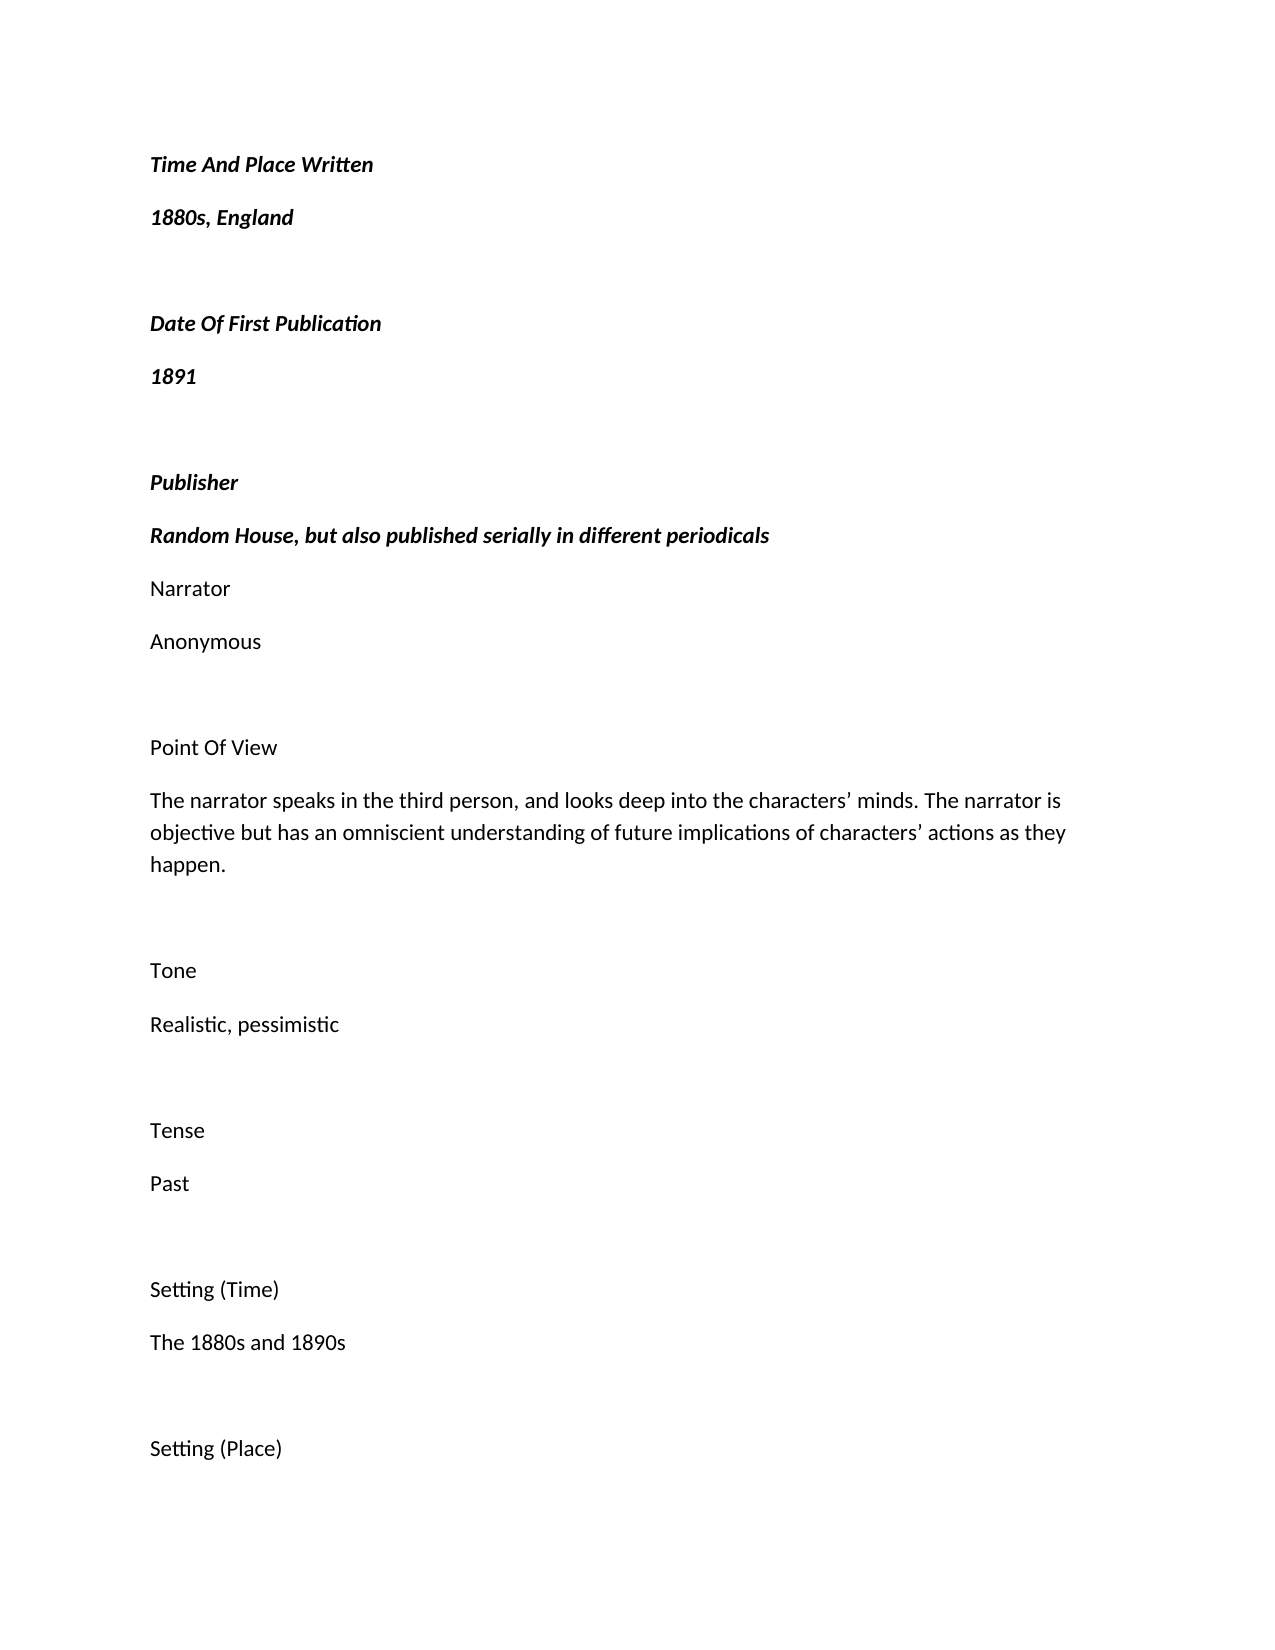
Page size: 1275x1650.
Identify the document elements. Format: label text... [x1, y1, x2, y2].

text The 1880s and 1890s [150, 1328, 1125, 1356]
text Realistic, pessimistic [150, 1010, 1125, 1038]
text Publisher [150, 468, 1125, 496]
text Random House, but also published serially in different periodicals [150, 521, 1125, 549]
text Date Of First Publication [150, 309, 1125, 337]
text 1891 [150, 362, 1125, 390]
text Narrator [150, 574, 1125, 602]
text Tense [150, 1116, 1125, 1144]
text The narrator speaks in the third person, and looks deep into the characters’ minds. The narrator is objective but has an omniscient understanding of future implications of characters’ actions as they happen. [150, 786, 1125, 879]
text Point Of View [150, 733, 1125, 761]
text Anonymous [150, 627, 1125, 655]
text 1880s, England [150, 203, 1125, 231]
text Setting (Place) [150, 1434, 1125, 1462]
text Past [150, 1169, 1125, 1197]
text Time And Place Written [150, 150, 1125, 178]
text Setting (Time) [150, 1275, 1125, 1303]
text Tone [150, 957, 1125, 985]
